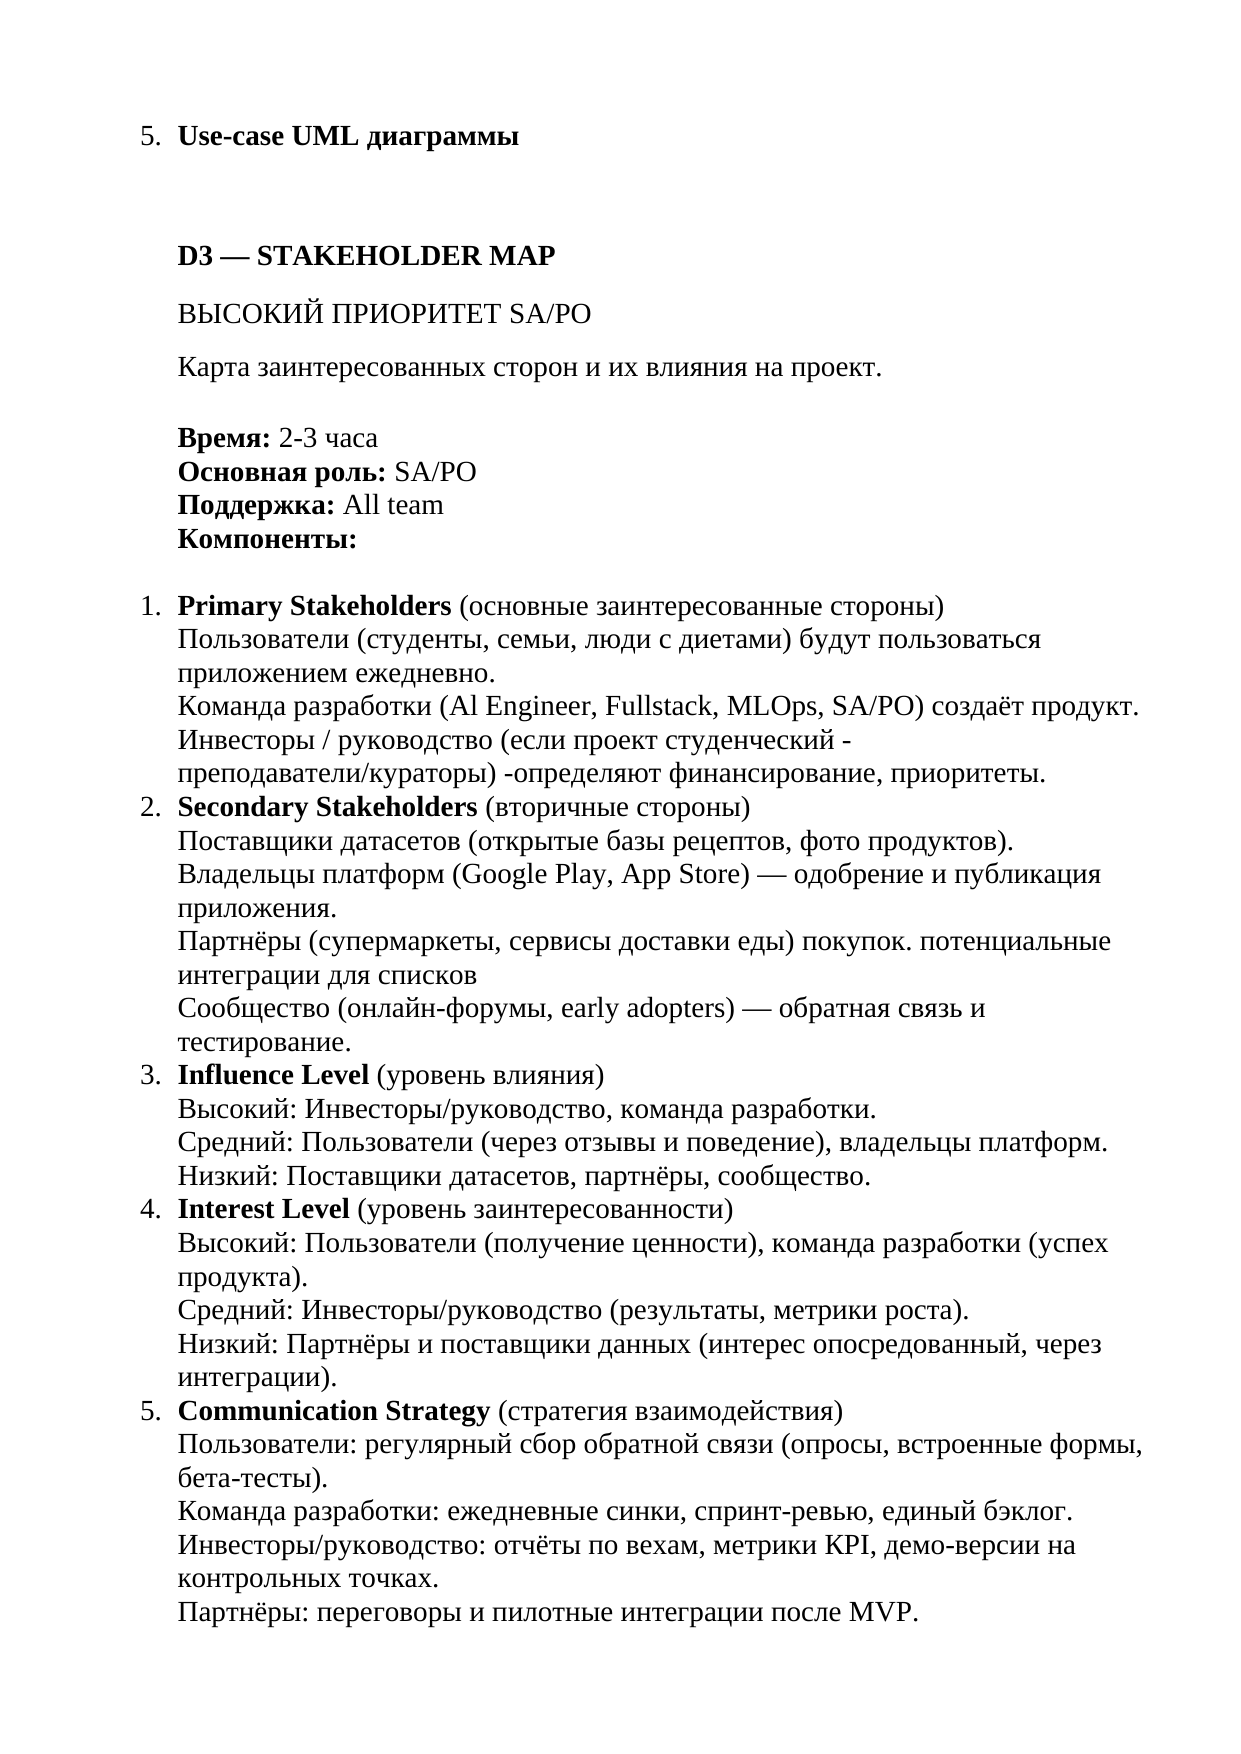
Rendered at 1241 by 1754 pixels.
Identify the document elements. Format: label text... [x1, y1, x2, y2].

text Карта заинтересованных сторон и их влияния на проект. [177, 349, 1152, 383]
list Communication Strategy (стратегия взаимодействия) [140, 1393, 1152, 1426]
list Influence Level (уровень влияния) [140, 1057, 1152, 1091]
text Время: 2-3 часа Основная роль: SA/PO Поддержка: All team [177, 420, 1152, 521]
text Пользователи (студенты, семьи, люди с диетами) будут пользоваться приложением ежедневно. [177, 621, 1152, 688]
text Низкий: Партнёры и поставщики данных (интерес опосредованный, через интеграции). [177, 1326, 1152, 1393]
list Interest Level (уровень заинтересованности) [140, 1192, 1152, 1225]
text Владельцы платформ (Google Play, App Store) — одобрение и публикация приложения. [177, 856, 1152, 923]
text Высокий: Инвесторы/руководство, команда разработки. [177, 1091, 1152, 1124]
subtitle D3 — Stakeholder Map [177, 238, 1152, 271]
list Primary Stakeholders (основные заинтересованные стороны) [140, 588, 1152, 621]
text Высокий: Пользователи (получение ценности), команда разработки (успех продукта). [177, 1225, 1152, 1292]
text ВЫСОКИЙ ПРИОРИТЕТ SA/PO [177, 296, 502, 330]
text Партнёры: переговоры и пилотные интеграции после MVP. [177, 1594, 1152, 1628]
list Use-case UML диаграммы [140, 118, 1152, 152]
subtitle Компоненты: [177, 521, 1152, 554]
text Низкий: Поставщики датасетов, партнёры, сообщество. [177, 1158, 1152, 1192]
text Партнёры (супермаркеты, сервисы доставки еды) покупок. потенциальные интеграции для списков [177, 923, 1152, 990]
text Средний: Пользователи (через отзывы и поведение), владельцы платформ. [177, 1124, 1152, 1158]
text Команда разработки (Al Engineer, Fullstack, MLOps, SA/PO) создаёт продукт. [177, 688, 1152, 722]
text Команда разработки: ежедневные синки, спринт-ревью, единый бэклог. [177, 1493, 1152, 1527]
text Инвесторы/руководство: отчёты по вехам, метрики КРІ, демо-версии на контрольных точках. [177, 1527, 1152, 1594]
text ВЫСОКИЙ ПРИОРИТЕТ SA/PO [509, 296, 1152, 330]
text Инвесторы / руководство (если проект студенческий - преподаватели/кураторы) -определяют финансирование, приоритеты. [177, 722, 1152, 789]
text Пользователи: регулярный сбор обратной связи (опросы, встроенные формы, бета-тесты). [177, 1426, 1152, 1493]
text Сообщество (онлайн-форумы, early adopters) — обратная связь и тестирование. [177, 990, 1152, 1057]
text Средний: Инвесторы/руководство (результаты, метрики роста). [177, 1292, 1152, 1326]
text Поставщики датасетов (открытые базы рецептов, фото продуктов). [177, 823, 1152, 856]
list Secondary Stakeholders (вторичные стороны) [140, 789, 1152, 823]
